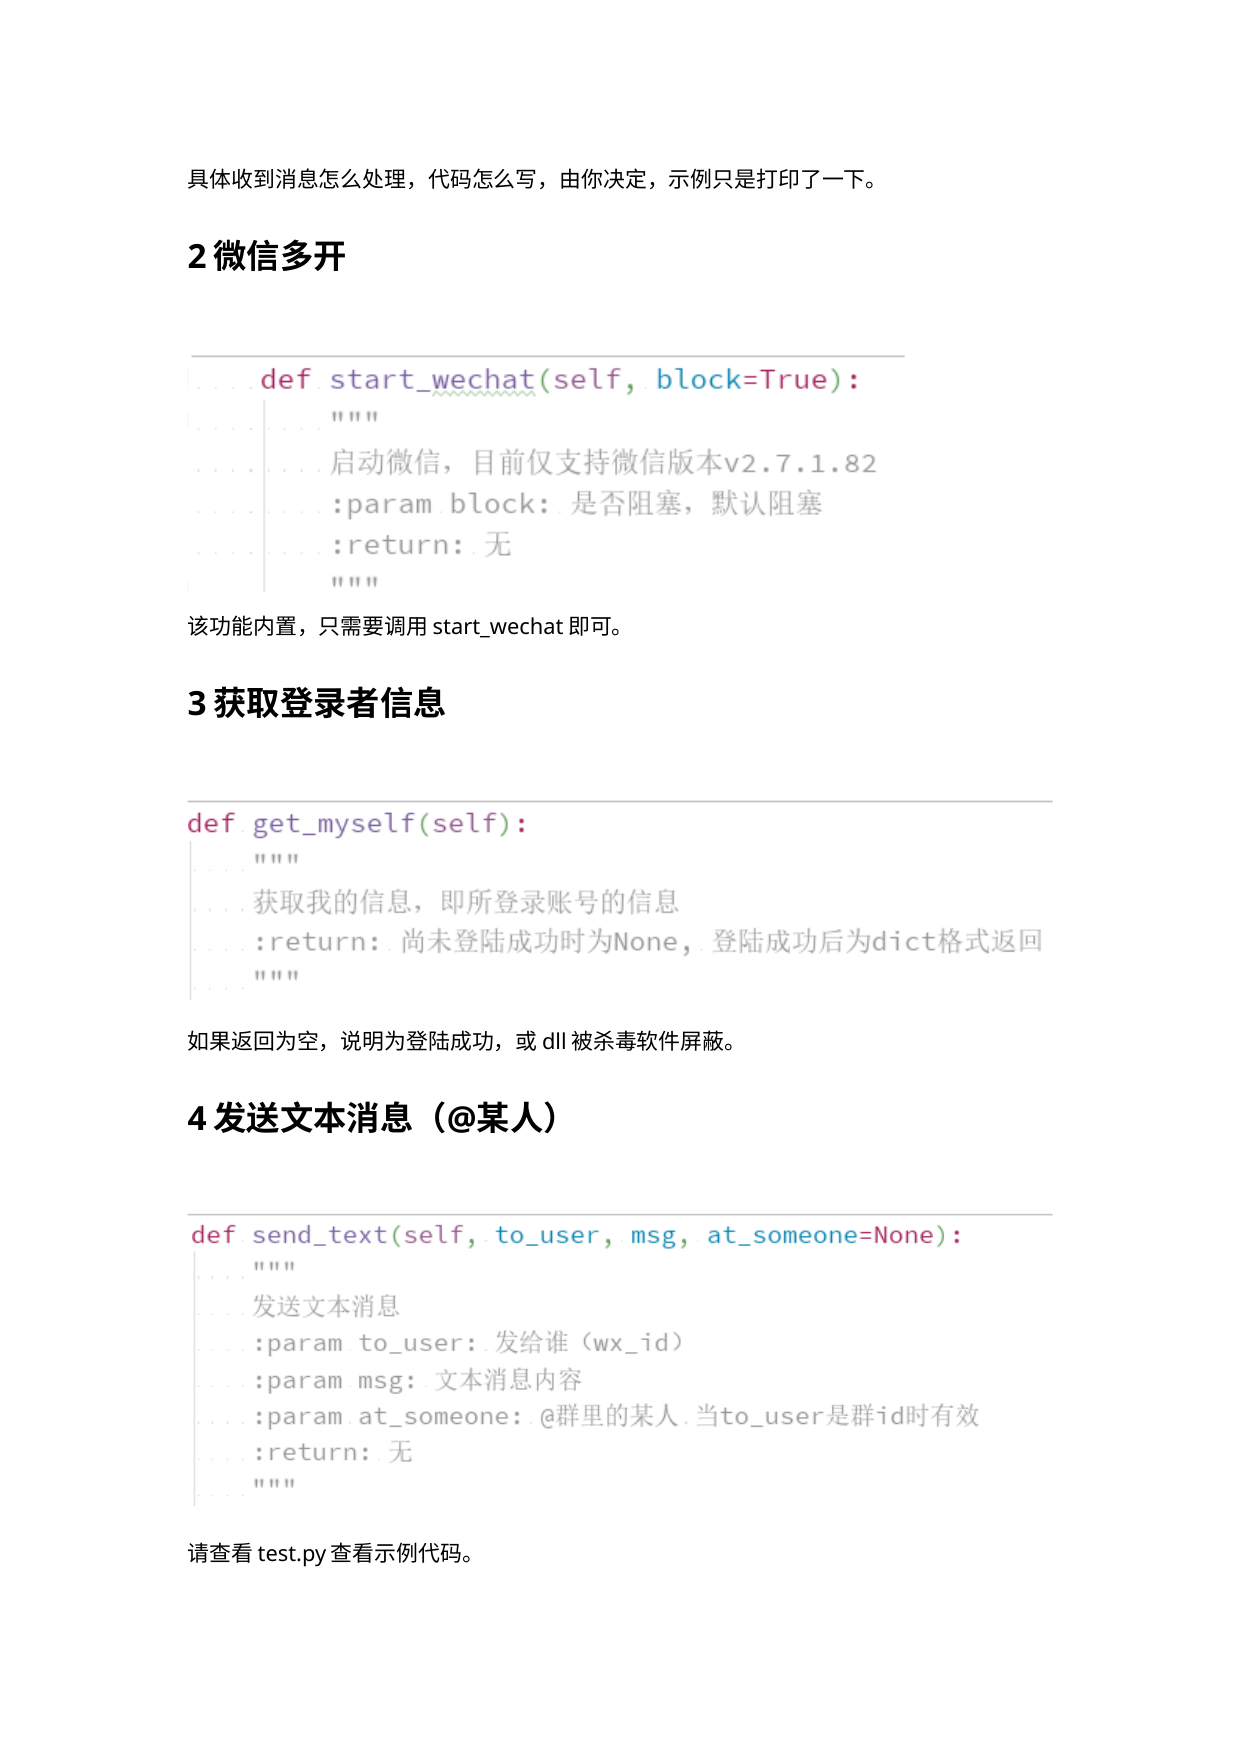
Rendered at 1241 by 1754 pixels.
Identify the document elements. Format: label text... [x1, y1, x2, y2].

text 请查看test.py查看示例代码。 [187, 1535, 1053, 1568]
picture [187, 796, 1053, 1000]
subtitle 3获取登录者信息 [187, 668, 1053, 733]
picture [187, 1210, 1053, 1506]
subtitle 2微信多开 [187, 222, 1053, 287]
picture [187, 348, 905, 592]
text 具体收到消息怎么处理，代码怎么写，由你决定，示例只是打印了一下。 [187, 162, 1053, 194]
text 如果返回为空，说明为登陆成功，或dll被杀毒软件屏蔽。 [187, 1023, 1053, 1056]
text 该功能内置，只需要调用start_wechat即可。 [187, 609, 1053, 641]
subtitle 4发送文本消息（@某人） [187, 1083, 1053, 1148]
